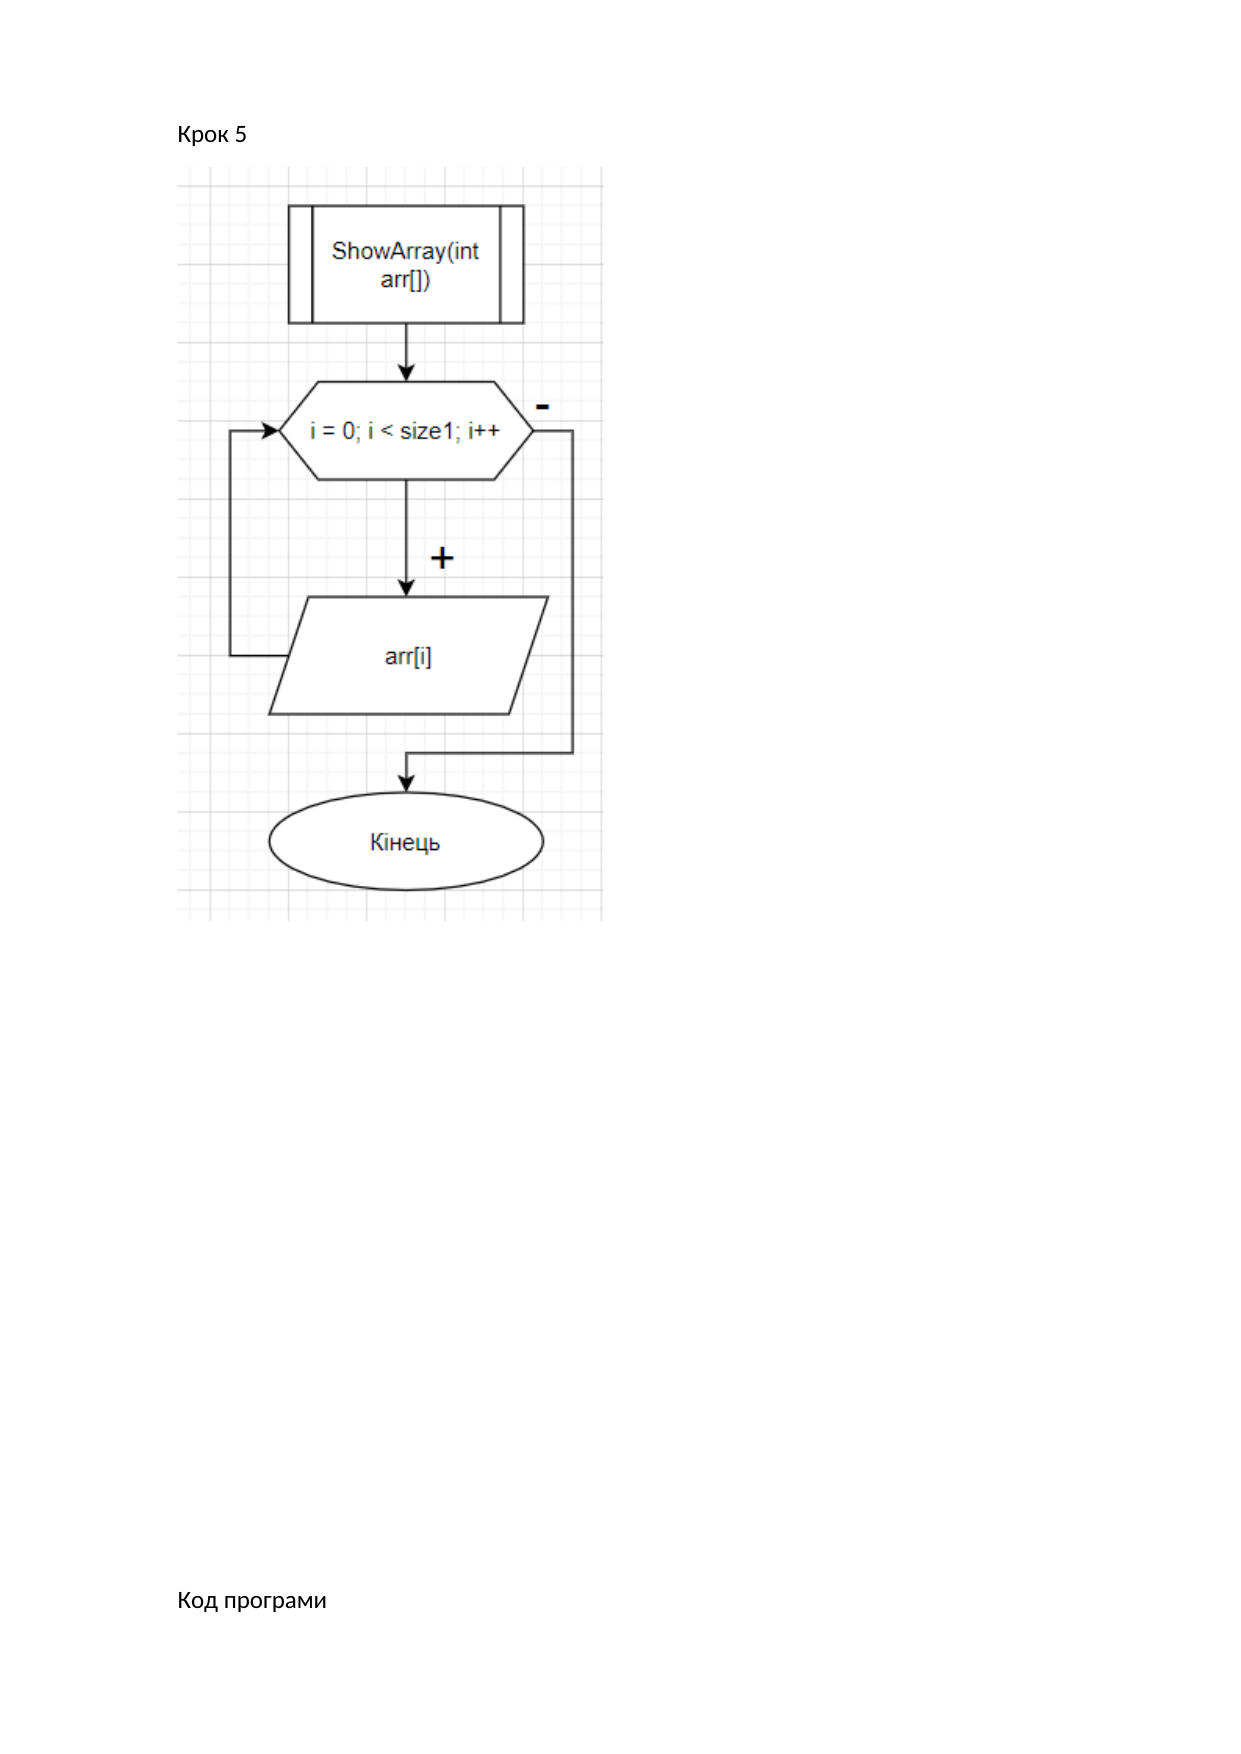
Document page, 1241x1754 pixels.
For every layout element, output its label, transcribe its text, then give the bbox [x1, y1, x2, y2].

text Код програми [177, 1584, 1152, 1615]
text Крок 5 [177, 118, 1152, 149]
picture [177, 167, 604, 921]
